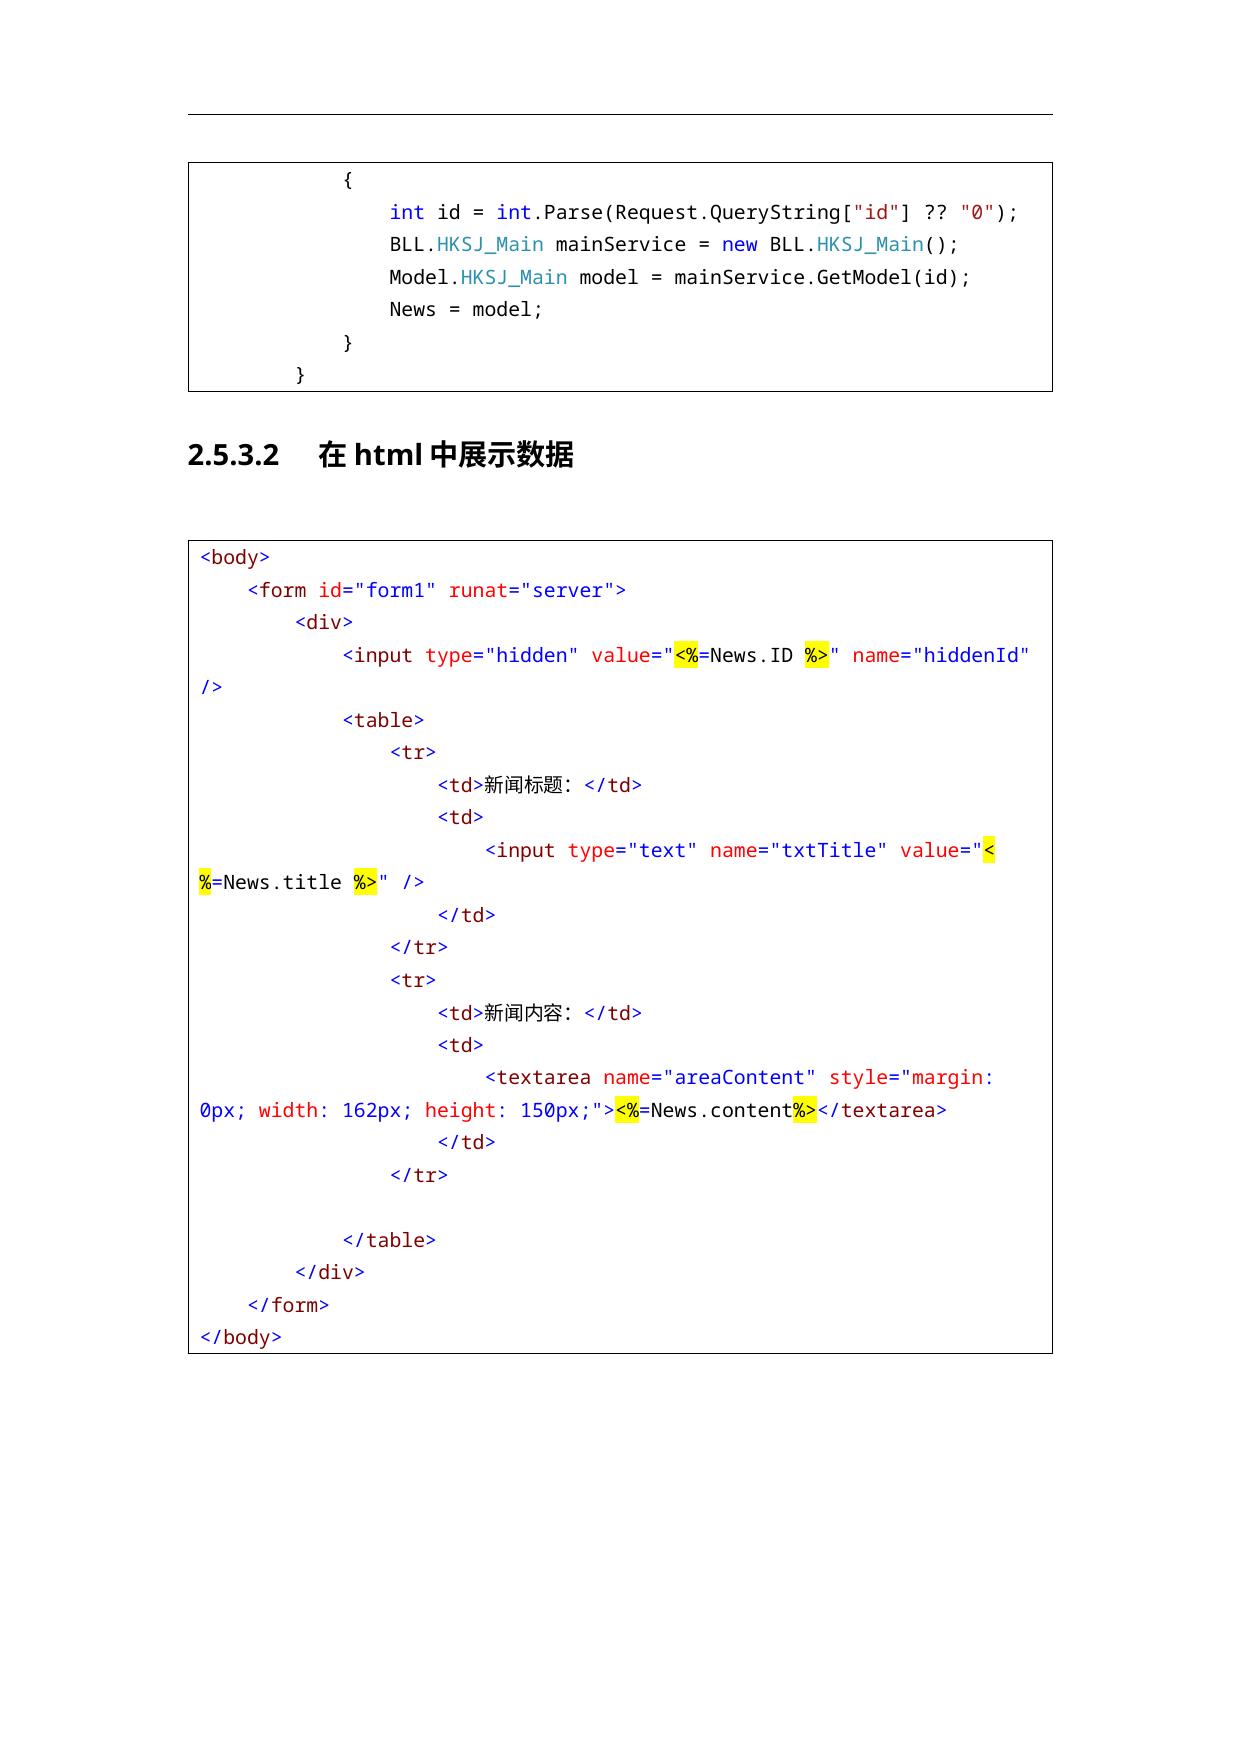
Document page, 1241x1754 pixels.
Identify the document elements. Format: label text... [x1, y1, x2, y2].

table_header <body> <form id="form1" runat="server"> <div> <input type="hidden" value="<%=News.ID %>" name="hiddenId" /> <table> <tr> <td>新闻标题：</td> <td> <input type="text" name="txtTitle" value="<%=News.title %>" /> </td> </tr> <tr> <td>新闻内容：</td> <td> <textarea name="areaContent" style="margin: 0px; width: 162px; height: 150px;"><%=News.content%></textarea> </td> </tr> </table> </div> </form> </body> [189, 541, 1052, 1353]
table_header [189, 163, 1052, 391]
subtitle 在html中展示数据 [187, 421, 1053, 486]
